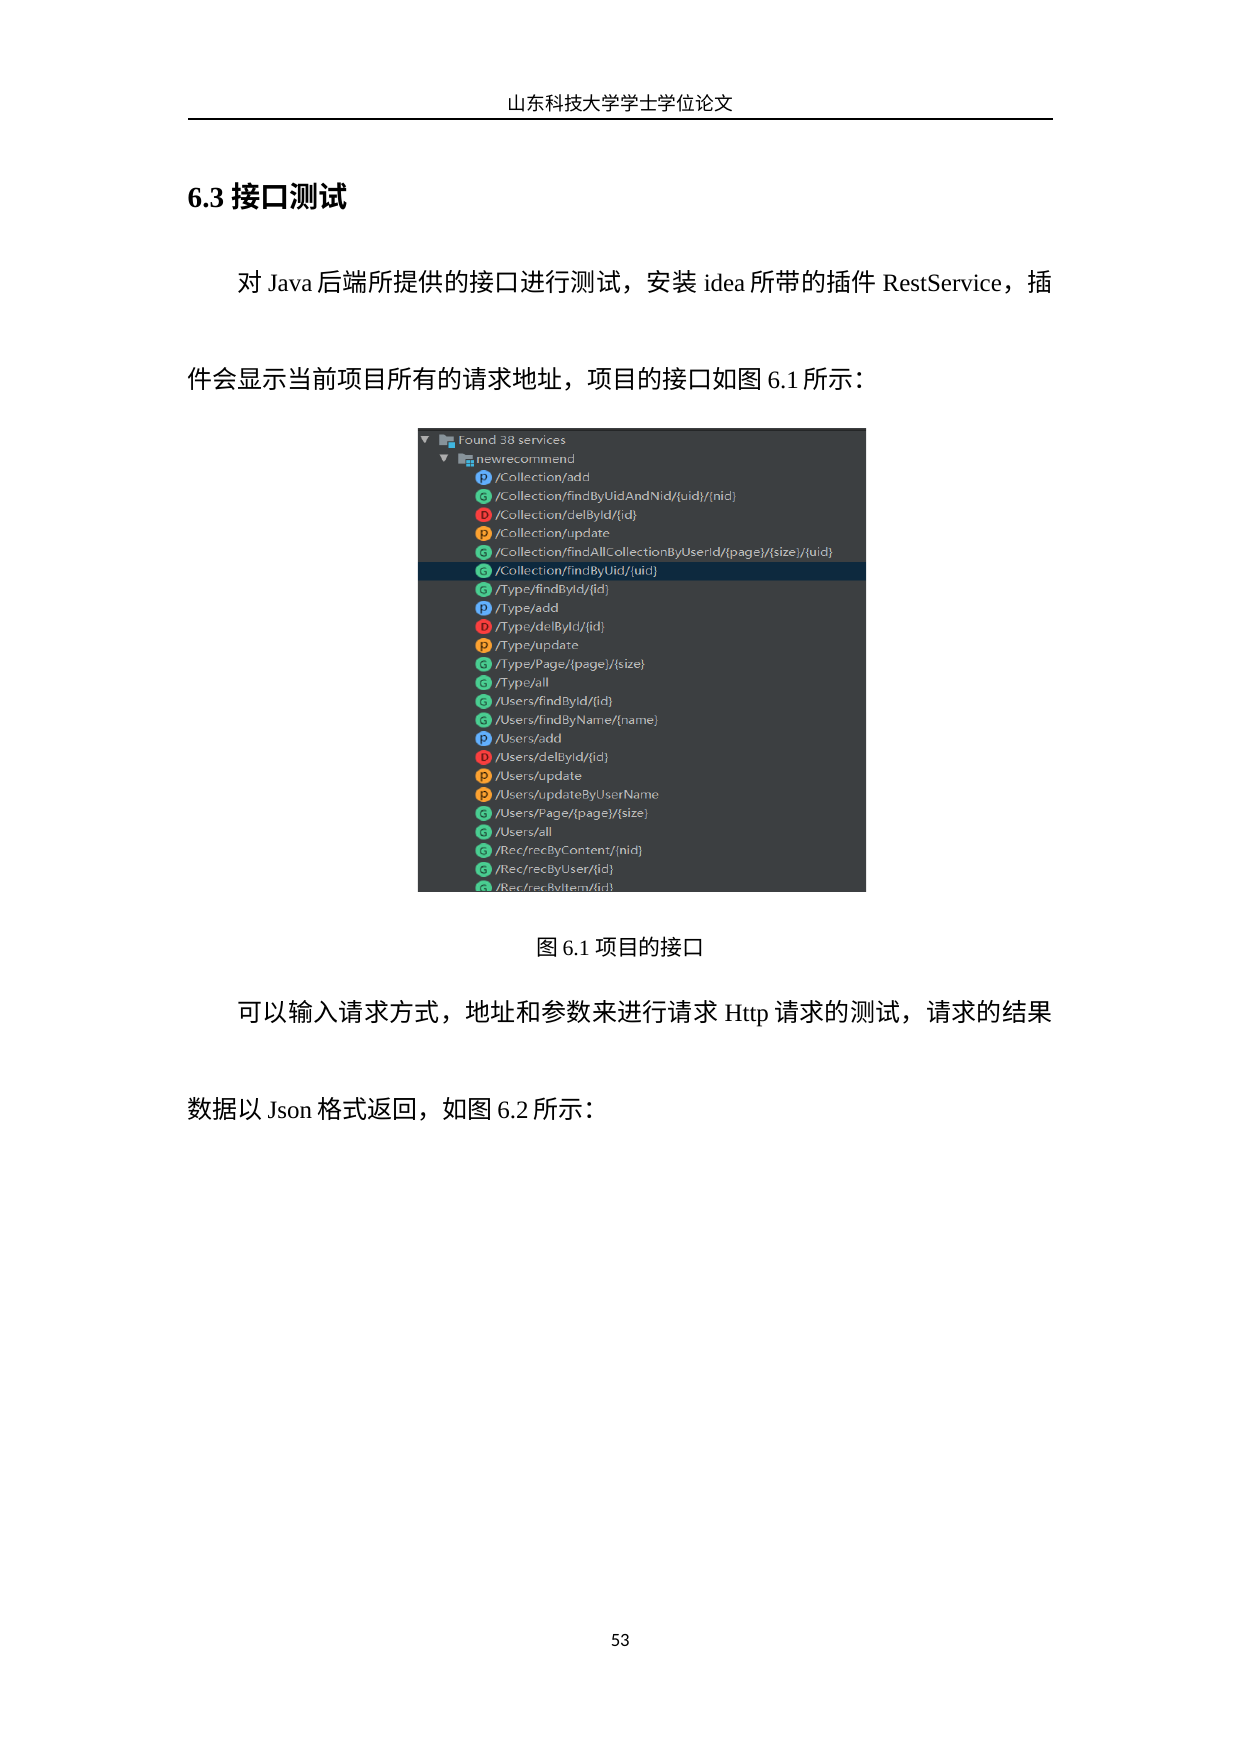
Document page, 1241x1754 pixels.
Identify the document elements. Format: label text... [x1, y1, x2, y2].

list 对Java后端所提供的接口进行测试，安装idea所带的插件RestService，插件会显示当前项目所有的请求地址，项目的接口如图6.1所示： [187, 248, 1053, 411]
list 图6.1 项目的接口 [187, 929, 1053, 962]
list 6.3 接口测试 [187, 162, 1053, 227]
picture [417, 428, 867, 892]
list 可以输入请求方式，地址和参数来进行请求Http请求的测试，请求的结果数据以Json格式返回，如图6.2所示： [187, 978, 1053, 1140]
